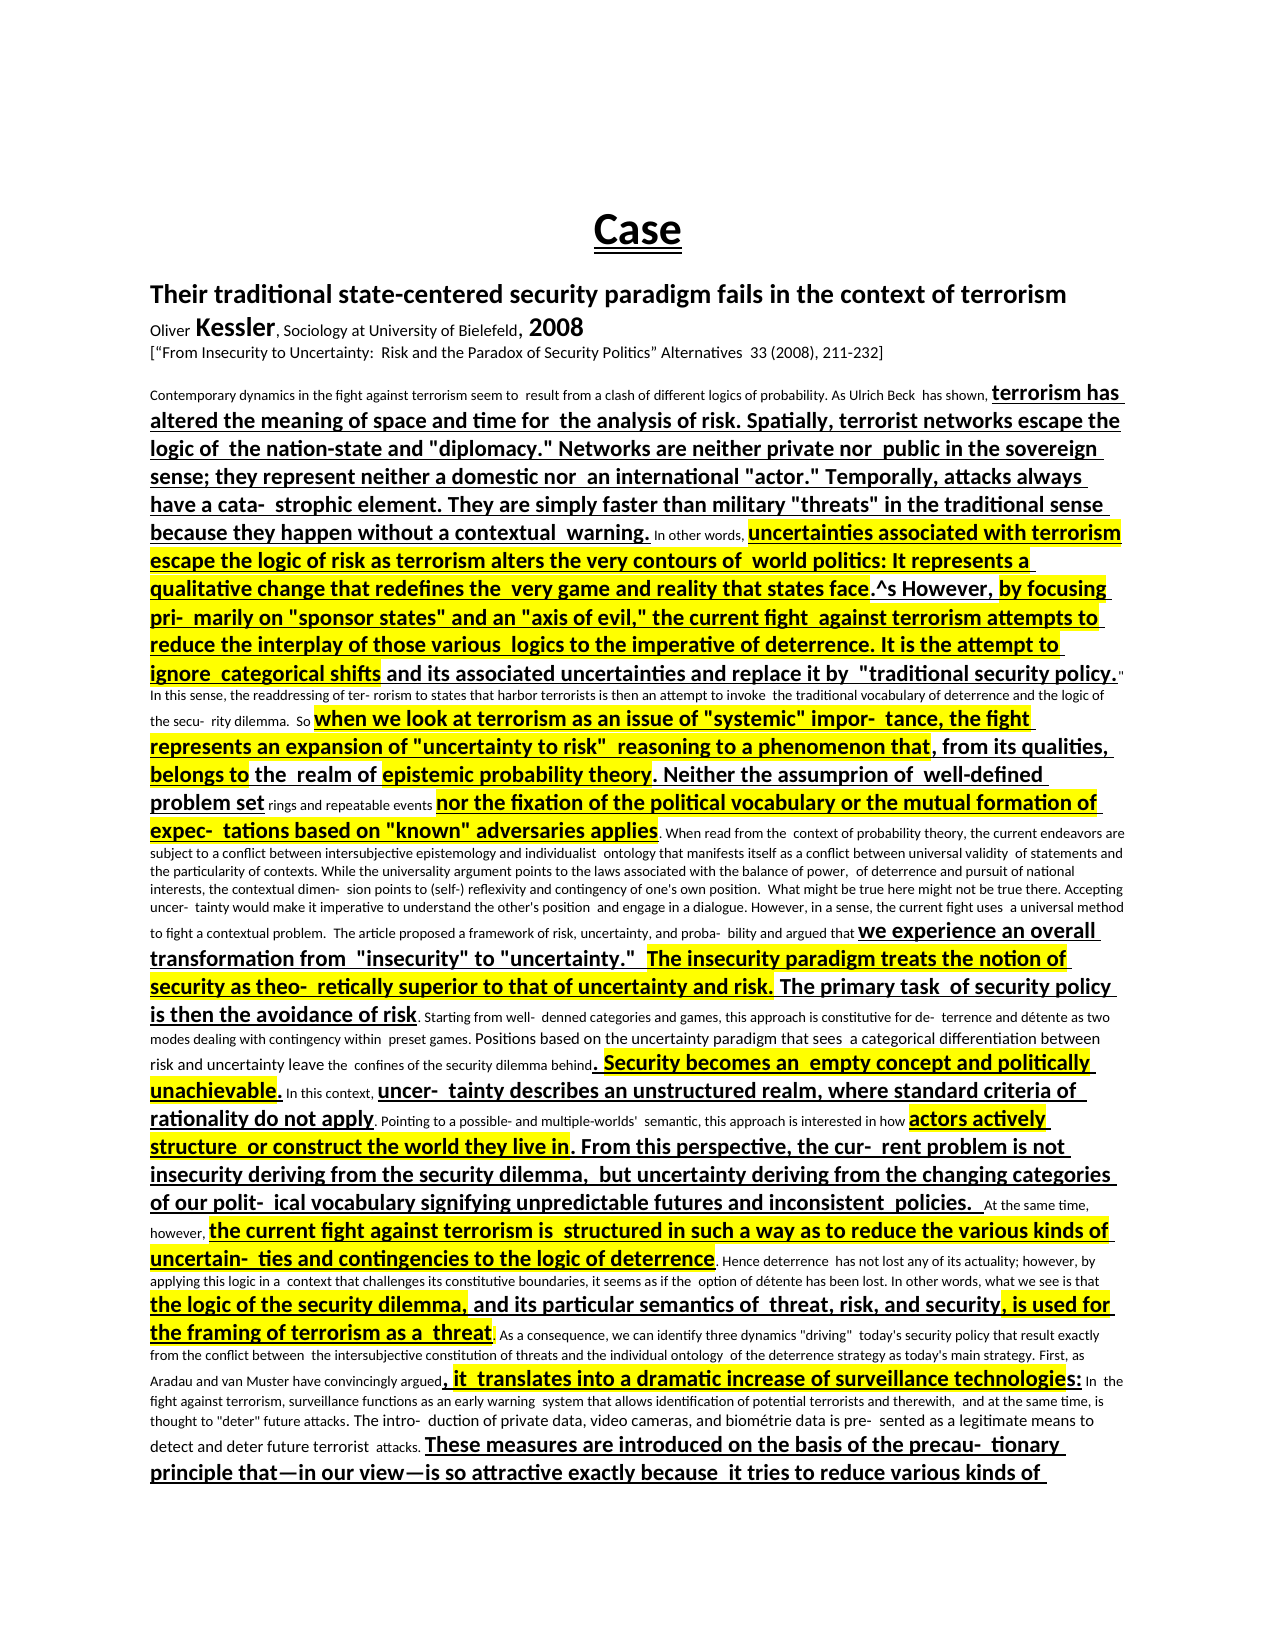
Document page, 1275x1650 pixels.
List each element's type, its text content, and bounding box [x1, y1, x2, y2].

subtitle Their traditional state-centered security paradigm fails in the context of terrorism [150, 277, 1125, 310]
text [150, 378, 1125, 1486]
text [“From Insecurity to Uncertainty: Risk and the Paradox of Security Politics” Alternatives 33 (2008), 211-232] [150, 343, 1125, 363]
subtitle Case [150, 200, 1125, 256]
text Oliver Kessler, Sociology at University of Bielefeld, 2008 [150, 310, 1125, 343]
